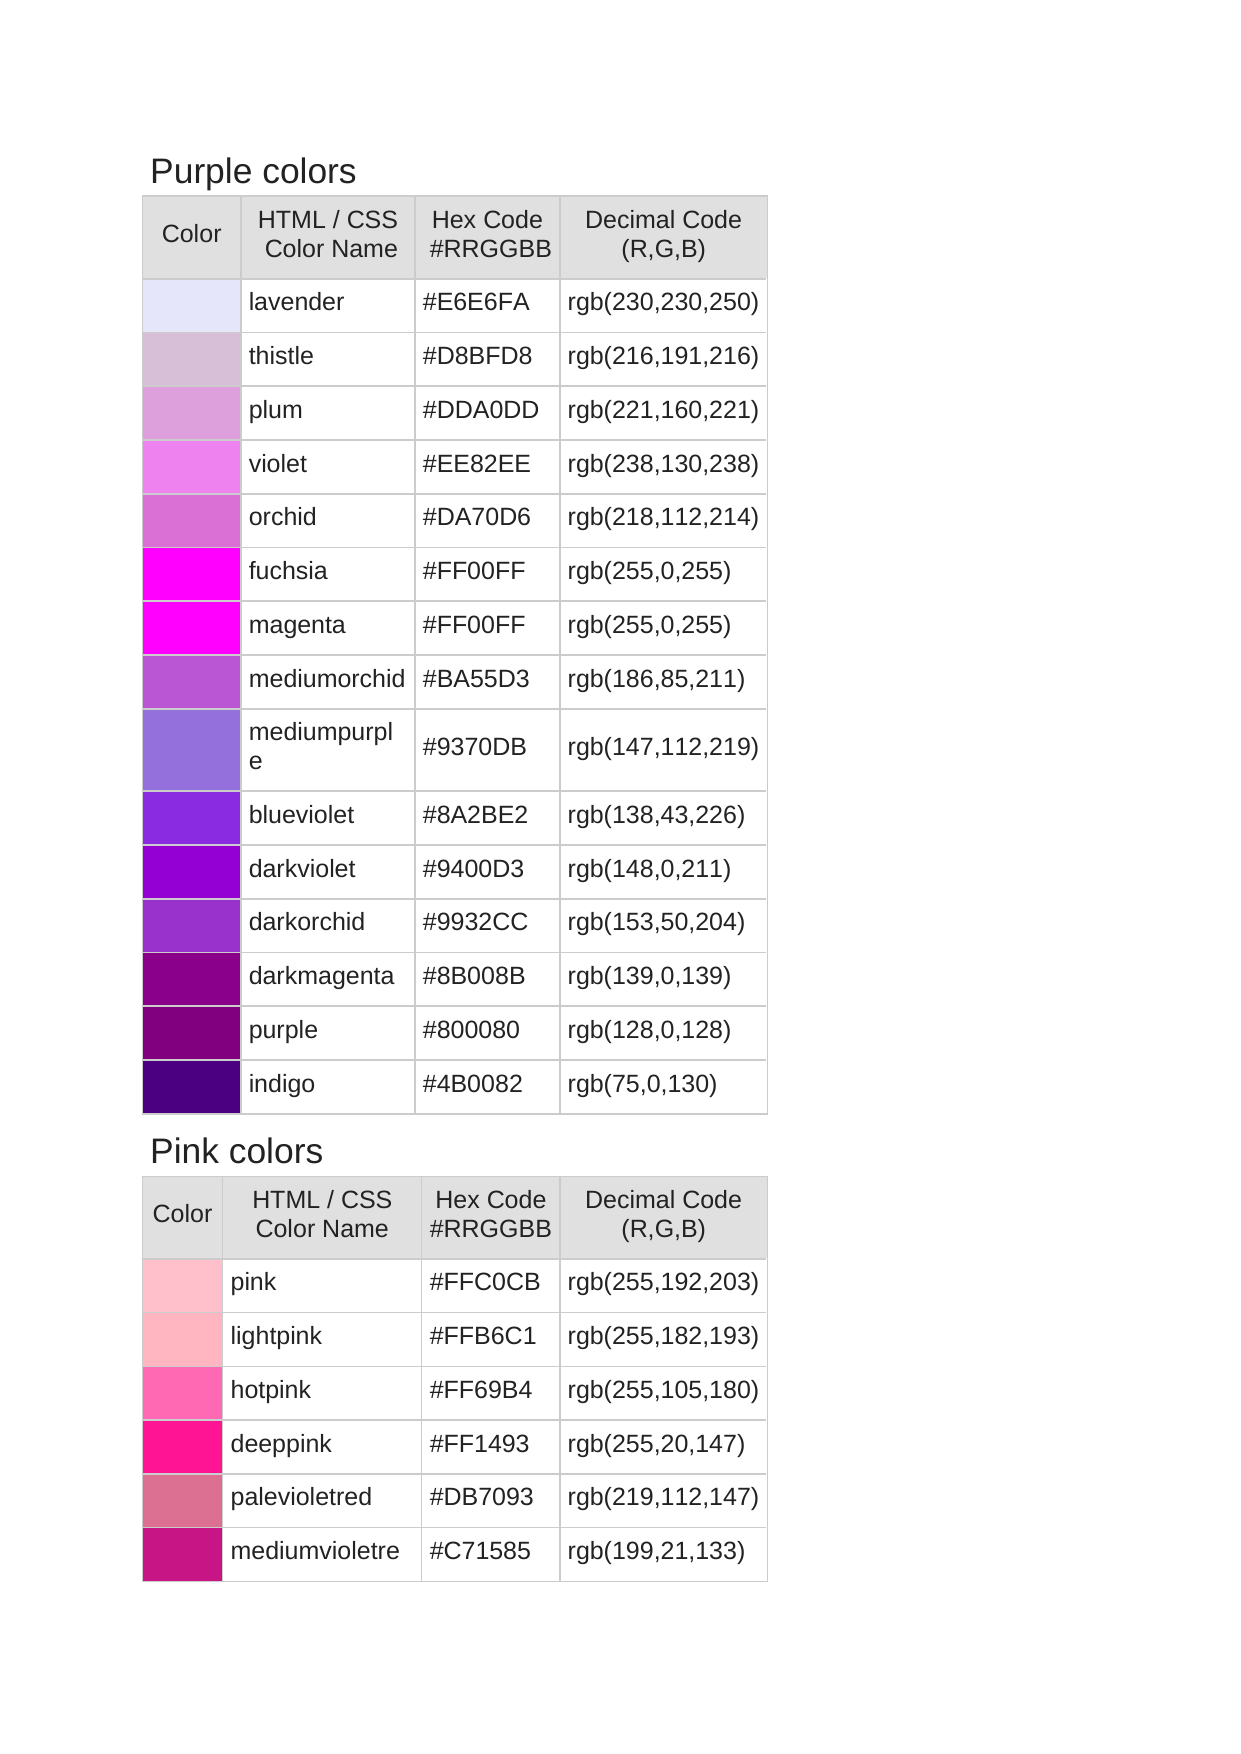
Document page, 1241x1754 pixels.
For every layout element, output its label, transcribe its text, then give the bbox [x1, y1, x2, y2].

table_cell rgb(238,130,238) [561, 439, 767, 493]
table_cell rgb(230,230,250) [561, 278, 767, 332]
table_cell orchid [242, 495, 414, 547]
table_cell #DA70D6 [416, 495, 559, 547]
table_cell [143, 548, 240, 600]
table_cell [143, 441, 240, 493]
table_cell [143, 792, 240, 844]
table_header Decimal Code (R,G,B) [561, 1177, 767, 1258]
text Pink colors [150, 1130, 1090, 1171]
table_cell rgb(139,0,139) [561, 952, 767, 1005]
table_cell [143, 1313, 222, 1366]
table_cell rgb(255,0,255) [561, 600, 767, 654]
table_header Decimal Code (R,G,B) [561, 197, 767, 278]
table_cell magenta [242, 602, 414, 654]
table_cell deeppink [223, 1421, 421, 1473]
table_cell [143, 333, 240, 385]
table_cell [143, 1260, 222, 1312]
table_cell #BA55D3 [416, 656, 559, 708]
table_cell [143, 656, 240, 708]
table_cell darkviolet [242, 846, 414, 898]
table_cell rgb(186,85,211) [561, 654, 767, 708]
table_cell darkmagenta [242, 953, 414, 1005]
table_cell #4B0082 [416, 1061, 559, 1113]
table_cell rgb(218,112,214) [561, 493, 767, 547]
table_cell rgb(128,0,128) [561, 1005, 767, 1059]
table_cell #E6E6FA [416, 280, 559, 332]
table_cell #800080 [416, 1007, 559, 1059]
table_cell [143, 1061, 240, 1113]
table_cell violet [242, 441, 414, 493]
table_cell mediumpurple [242, 710, 414, 790]
table_cell rgb(138,43,226) [561, 790, 767, 844]
table_cell #DDA0DD [416, 387, 559, 439]
table_cell [143, 1367, 222, 1419]
table_cell #FF1493 [422, 1421, 559, 1473]
table_cell #9400D3 [416, 846, 559, 898]
table_cell blueviolet [242, 792, 414, 844]
table_cell #8B008B [416, 953, 559, 1005]
table_cell mediumvioletred [223, 1528, 421, 1581]
table_cell #FF69B4 [422, 1367, 559, 1419]
table_cell rgb(255,0,255) [561, 547, 767, 600]
table_cell [143, 1421, 222, 1473]
table_cell rgb(219,112,147) [561, 1473, 767, 1527]
table_cell rgb(255,192,203) [561, 1258, 767, 1312]
table_cell #9370DB [416, 710, 559, 790]
table_cell [143, 953, 240, 1005]
table_header HTML / CSS Color Name [223, 1177, 421, 1258]
table_cell purple [242, 1007, 414, 1059]
table_cell [143, 280, 240, 332]
table_cell thistle [242, 333, 414, 385]
table_cell rgb(199,21,133) [561, 1527, 767, 1581]
table_cell #DB7093 [422, 1475, 559, 1527]
table_cell #D8BFD8 [416, 333, 559, 385]
table_cell [143, 1528, 222, 1581]
table_cell [143, 1475, 222, 1527]
table_cell #FFC0CB [422, 1260, 559, 1312]
table_cell mediumorchid [242, 656, 414, 708]
table_cell #8A2BE2 [416, 792, 559, 844]
table_cell hotpink [223, 1367, 421, 1419]
table_cell rgb(147,112,219) [561, 708, 767, 790]
table_cell rgb(75,0,130) [561, 1059, 767, 1113]
table_cell #FF00FF [416, 602, 559, 654]
table_header Color [143, 1177, 222, 1258]
table_cell plum [242, 387, 414, 439]
table_cell lightpink [223, 1313, 421, 1366]
table_cell rgb(221,160,221) [561, 385, 767, 439]
table_cell rgb(216,191,216) [561, 332, 767, 385]
table_cell lavender [242, 280, 414, 332]
table_cell [143, 710, 240, 790]
table_header Color [143, 197, 240, 278]
table_cell [143, 1007, 240, 1059]
table_cell [143, 900, 240, 952]
table_cell #9932CC [416, 900, 559, 952]
table_cell rgb(255,105,180) [561, 1366, 767, 1419]
table_cell [143, 387, 240, 439]
table_cell fuchsia [242, 548, 414, 600]
table_header HTML / CSS Color Name [242, 197, 414, 278]
table_cell #FFB6C1 [422, 1313, 559, 1366]
table_cell #EE82EE [416, 441, 559, 493]
table_cell rgb(153,50,204) [561, 898, 767, 952]
table_cell rgb(255,182,193) [561, 1312, 767, 1366]
table_cell #FF00FF [416, 548, 559, 600]
table_cell [143, 846, 240, 898]
table_cell [143, 495, 240, 547]
table_cell pink [223, 1260, 421, 1312]
table_cell palevioletred [223, 1475, 421, 1527]
table_cell #C71585 [422, 1528, 559, 1581]
table_cell [143, 602, 240, 654]
text Purple colors [150, 150, 1090, 191]
table_header Hex Code #RRGGBB [416, 197, 559, 278]
table_header Hex Code #RRGGBB [422, 1177, 559, 1258]
table_cell rgb(148,0,211) [561, 844, 767, 898]
table_cell rgb(255,20,147) [561, 1419, 767, 1473]
table_cell indigo [242, 1061, 414, 1113]
table_cell darkorchid [242, 900, 414, 952]
